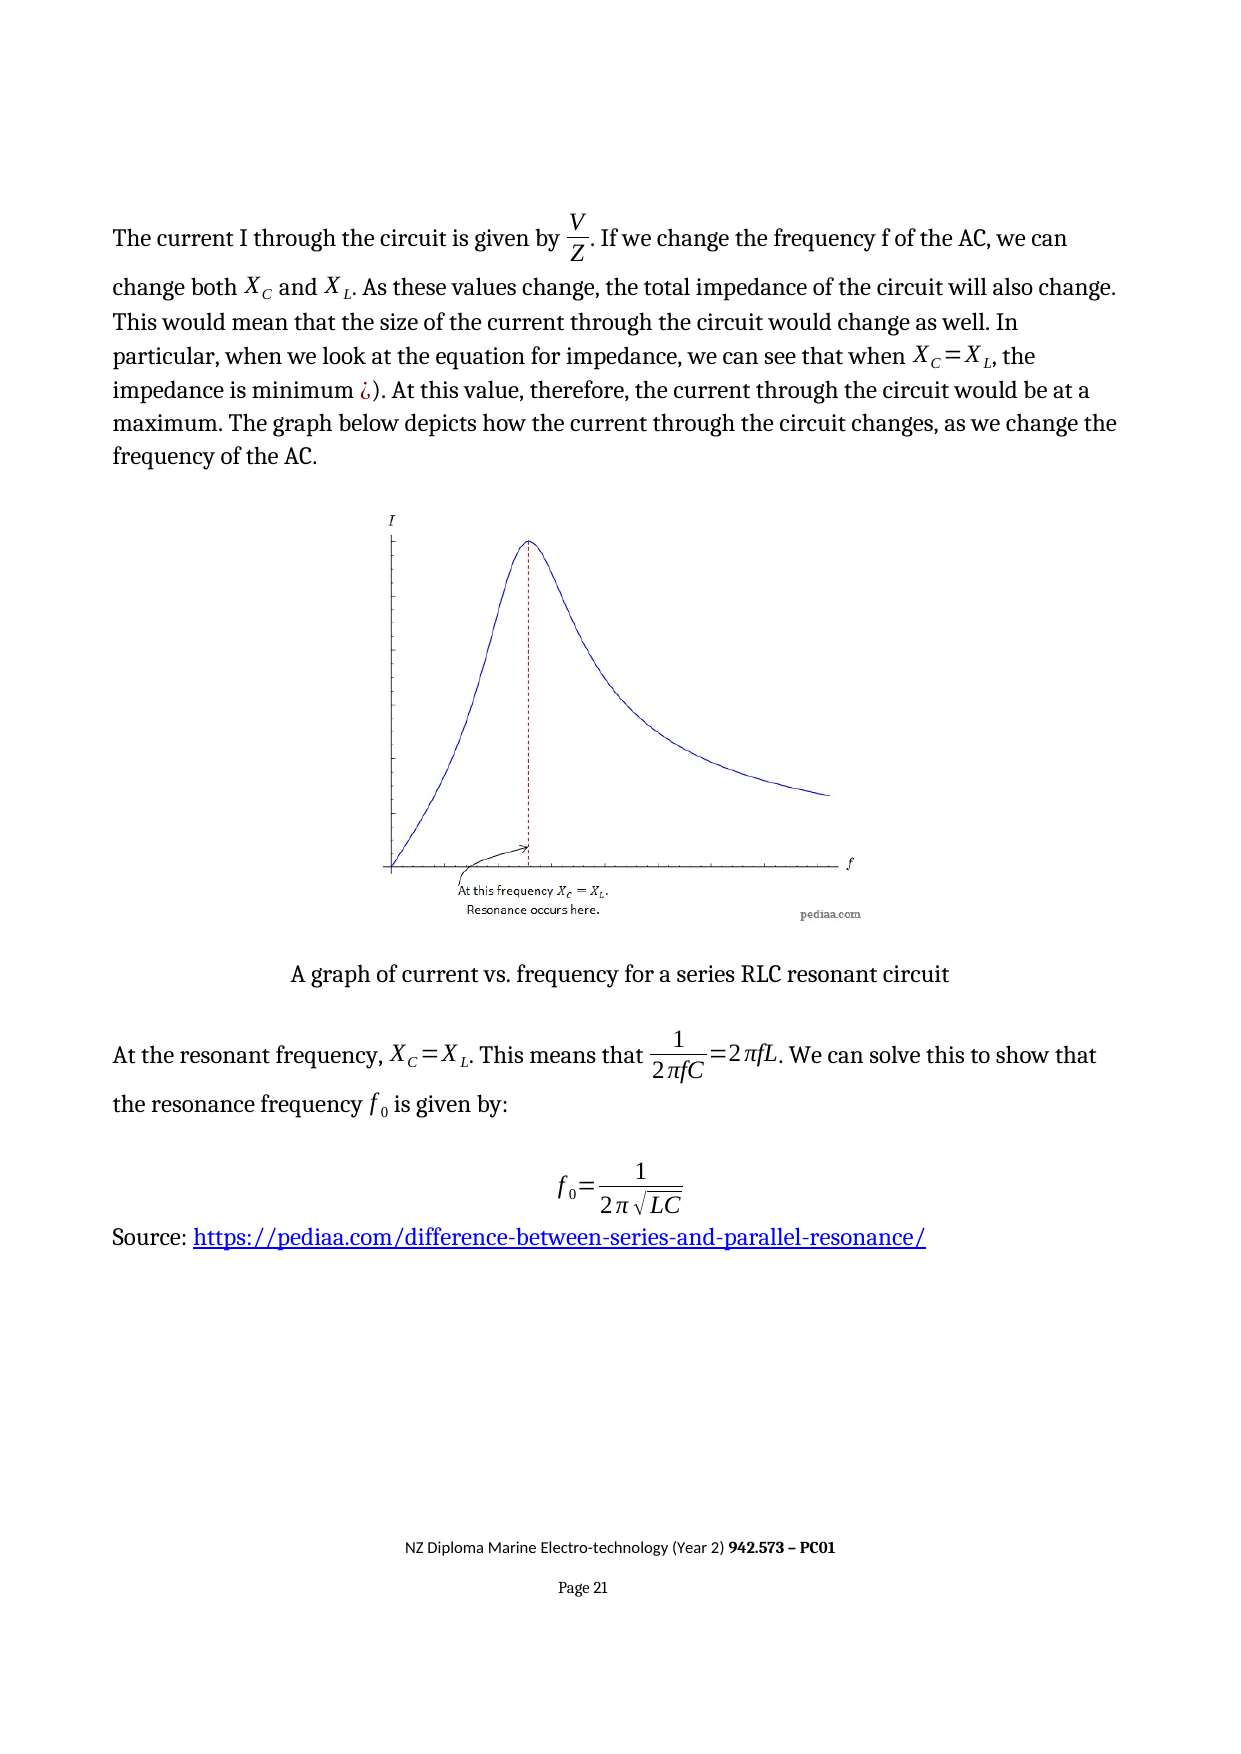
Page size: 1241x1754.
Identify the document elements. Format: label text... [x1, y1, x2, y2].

text Source: https://pediaa.com/difference-between-series-and-parallel-resonance/ [112, 1223, 1128, 1252]
picture [378, 508, 862, 923]
text A graph of current vs. frequency for a series RLC resonant circuit [112, 960, 1128, 988]
text At the resonant frequency, . This means that . We can solve this to show that the resonance frequency is given by: [112, 1026, 1128, 1120]
text The current I through the circuit is given by . If we change the frequency f of the AC, we can change both and . As these values change, the total impedance of the circuit will also change. This would mean that the size of the current through the circuit would change as well. In particular, when we look at the equation for impedance, we can see that when , the impedance is minimum ). At this value, therefore, the current through the circuit would be at a maximum. The graph below depicts how the current through the circuit changes, as we change the frequency of the AC. [112, 208, 1128, 471]
